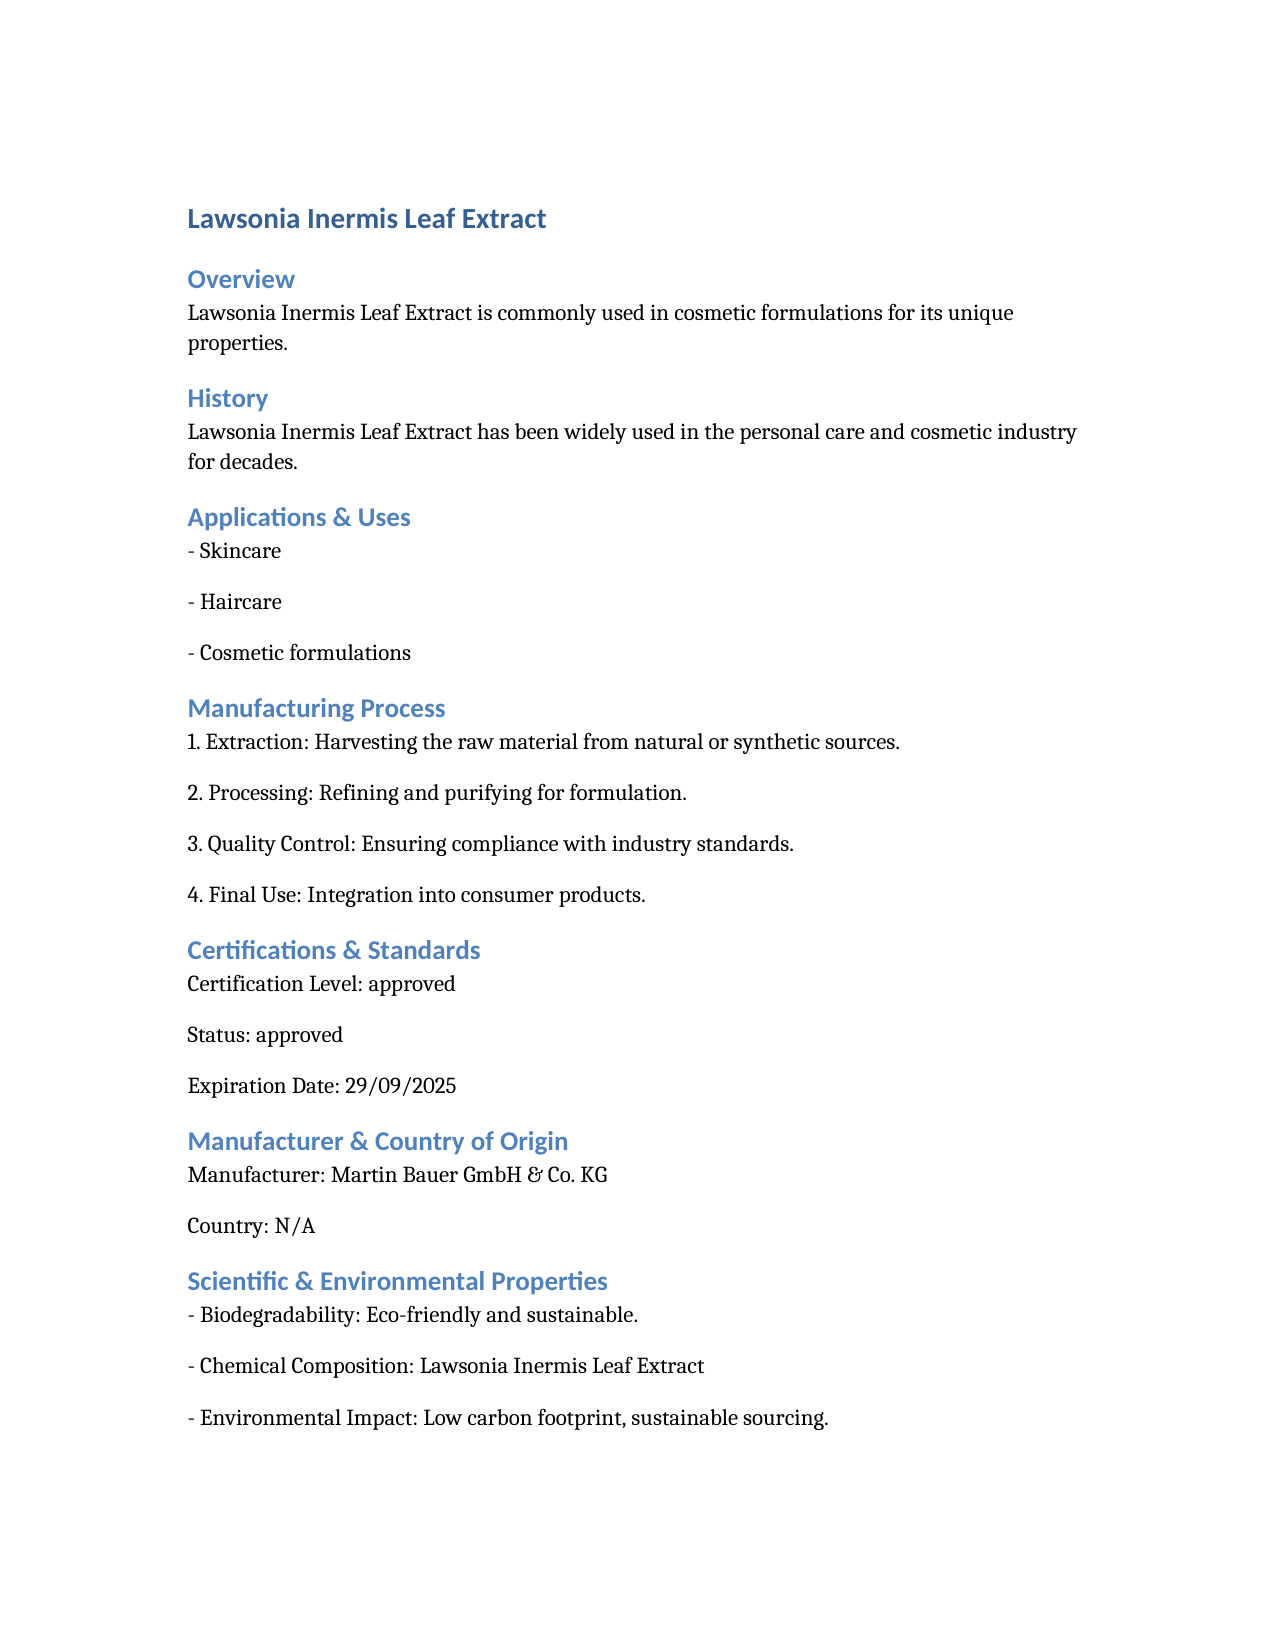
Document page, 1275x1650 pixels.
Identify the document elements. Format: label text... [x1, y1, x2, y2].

subtitle Lawsonia Inermis Leaf Extract [187, 200, 1087, 236]
subtitle Scientific & Environmental Properties [187, 1264, 1087, 1297]
text Country: N/A [187, 1213, 1087, 1239]
text Certification Level: approved [187, 971, 1087, 997]
text 1. Extraction: Harvesting the raw material from natural or synthetic sources. [187, 729, 1087, 755]
text - Chemical Composition: Lawsonia Inermis Leaf Extract [187, 1353, 1087, 1379]
text - Biodegradability: Eco-friendly and sustainable. [187, 1302, 1087, 1328]
subtitle History [187, 381, 1087, 414]
text Status: approved [187, 1022, 1087, 1048]
text Expiration Date: 29/09/2025 [187, 1073, 1087, 1099]
text Lawsonia Inermis Leaf Extract has been widely used in the personal care and cosmetic industry for decades. [187, 419, 1087, 475]
text - Skincare [187, 538, 1087, 564]
text - Haircare [187, 589, 1087, 615]
subtitle Manufacturing Process [187, 691, 1087, 724]
text 2. Processing: Refining and purifying for formulation. [187, 780, 1087, 806]
text 4. Final Use: Integration into consumer products. [187, 882, 1087, 908]
subtitle Applications & Uses [187, 500, 1087, 533]
subtitle Manufacturer & Country of Origin [187, 1124, 1087, 1157]
text - Cosmetic formulations [187, 640, 1087, 666]
subtitle Certifications & Standards [187, 933, 1087, 966]
text Lawsonia Inermis Leaf Extract is commonly used in cosmetic formulations for its unique properties. [187, 300, 1087, 356]
subtitle Overview [187, 262, 1087, 295]
text - Environmental Impact: Low carbon footprint, sustainable sourcing. [187, 1404, 1087, 1431]
text 3. Quality Control: Ensuring compliance with industry standards. [187, 831, 1087, 857]
text Manufacturer: Martin Bauer GmbH & Co. KG [187, 1162, 1087, 1188]
